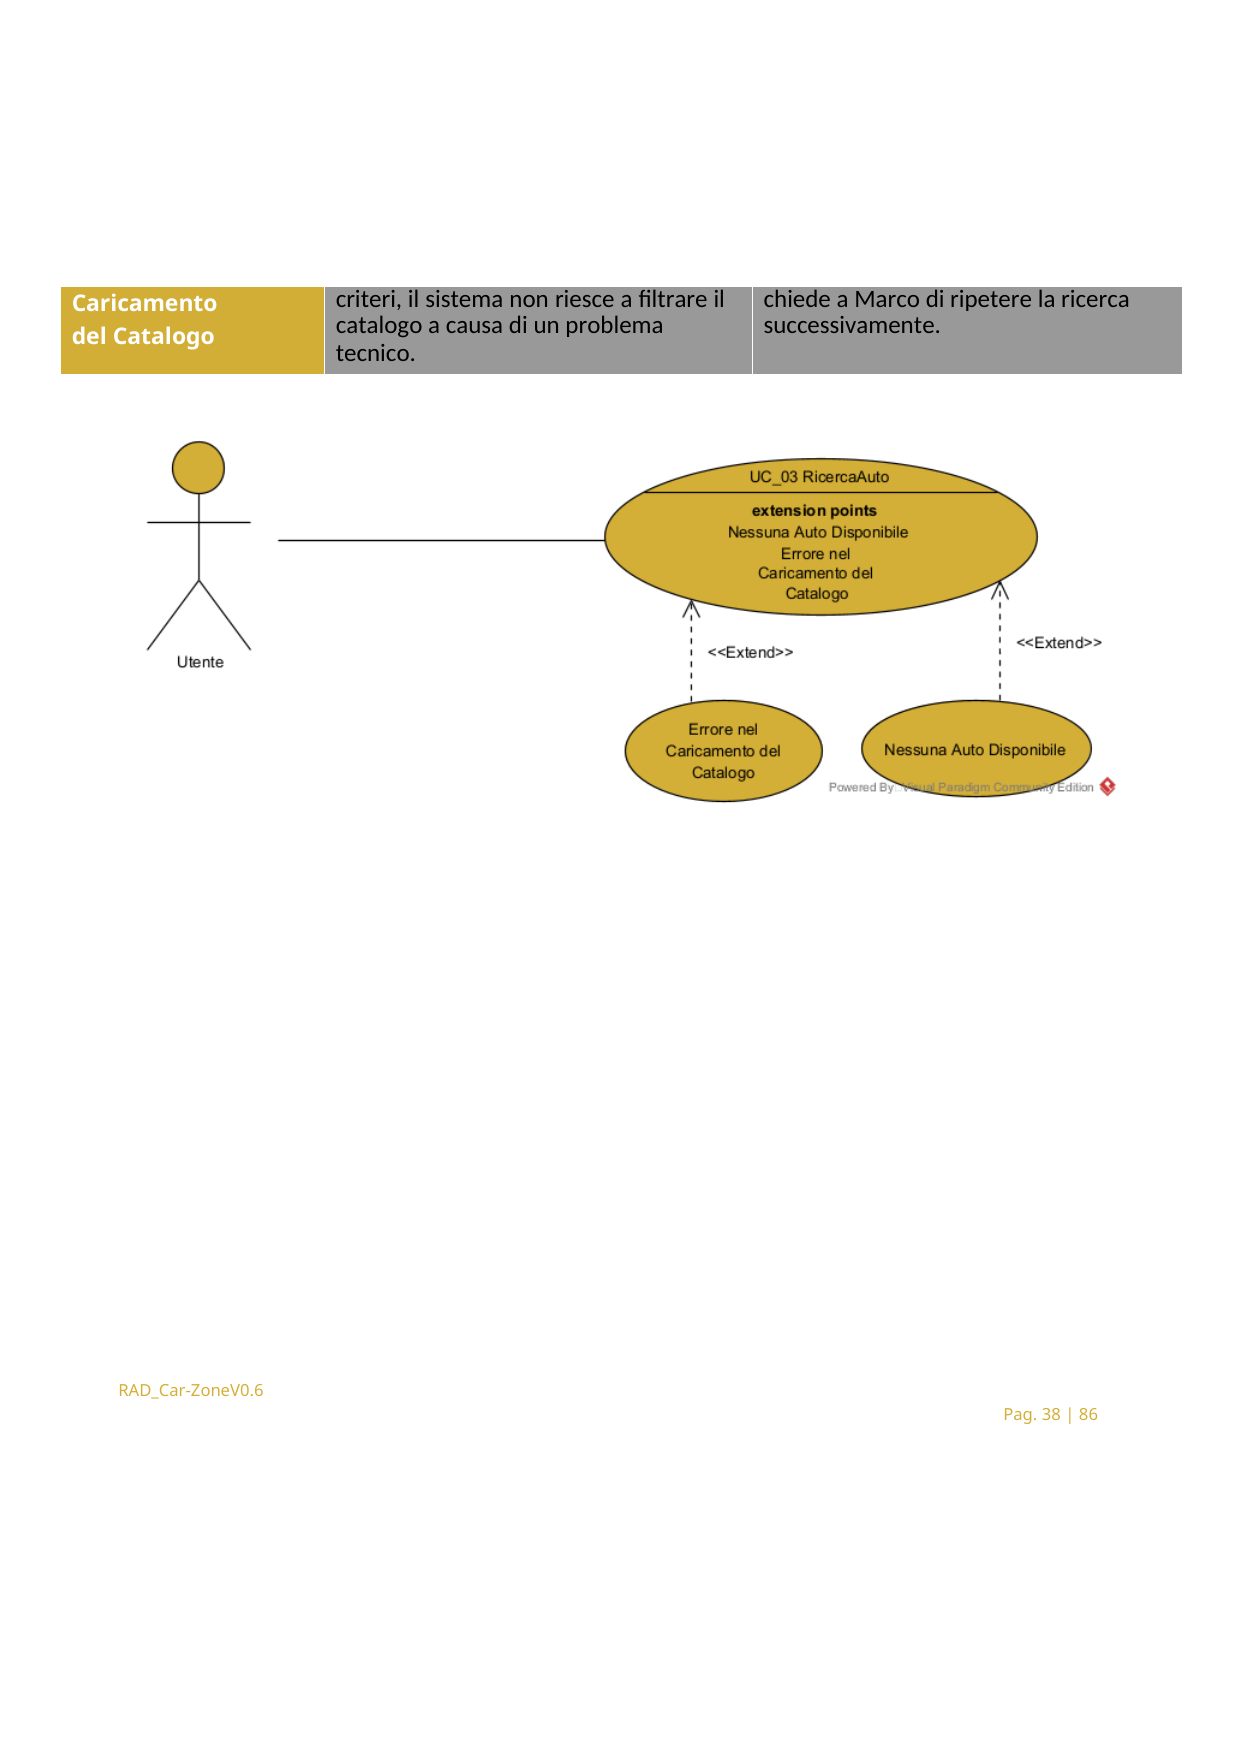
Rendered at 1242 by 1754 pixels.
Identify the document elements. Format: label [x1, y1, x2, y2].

picture [118, 439, 1122, 807]
table_cell [753, 287, 1182, 374]
table_cell [325, 287, 752, 374]
table_cell [61, 287, 324, 374]
